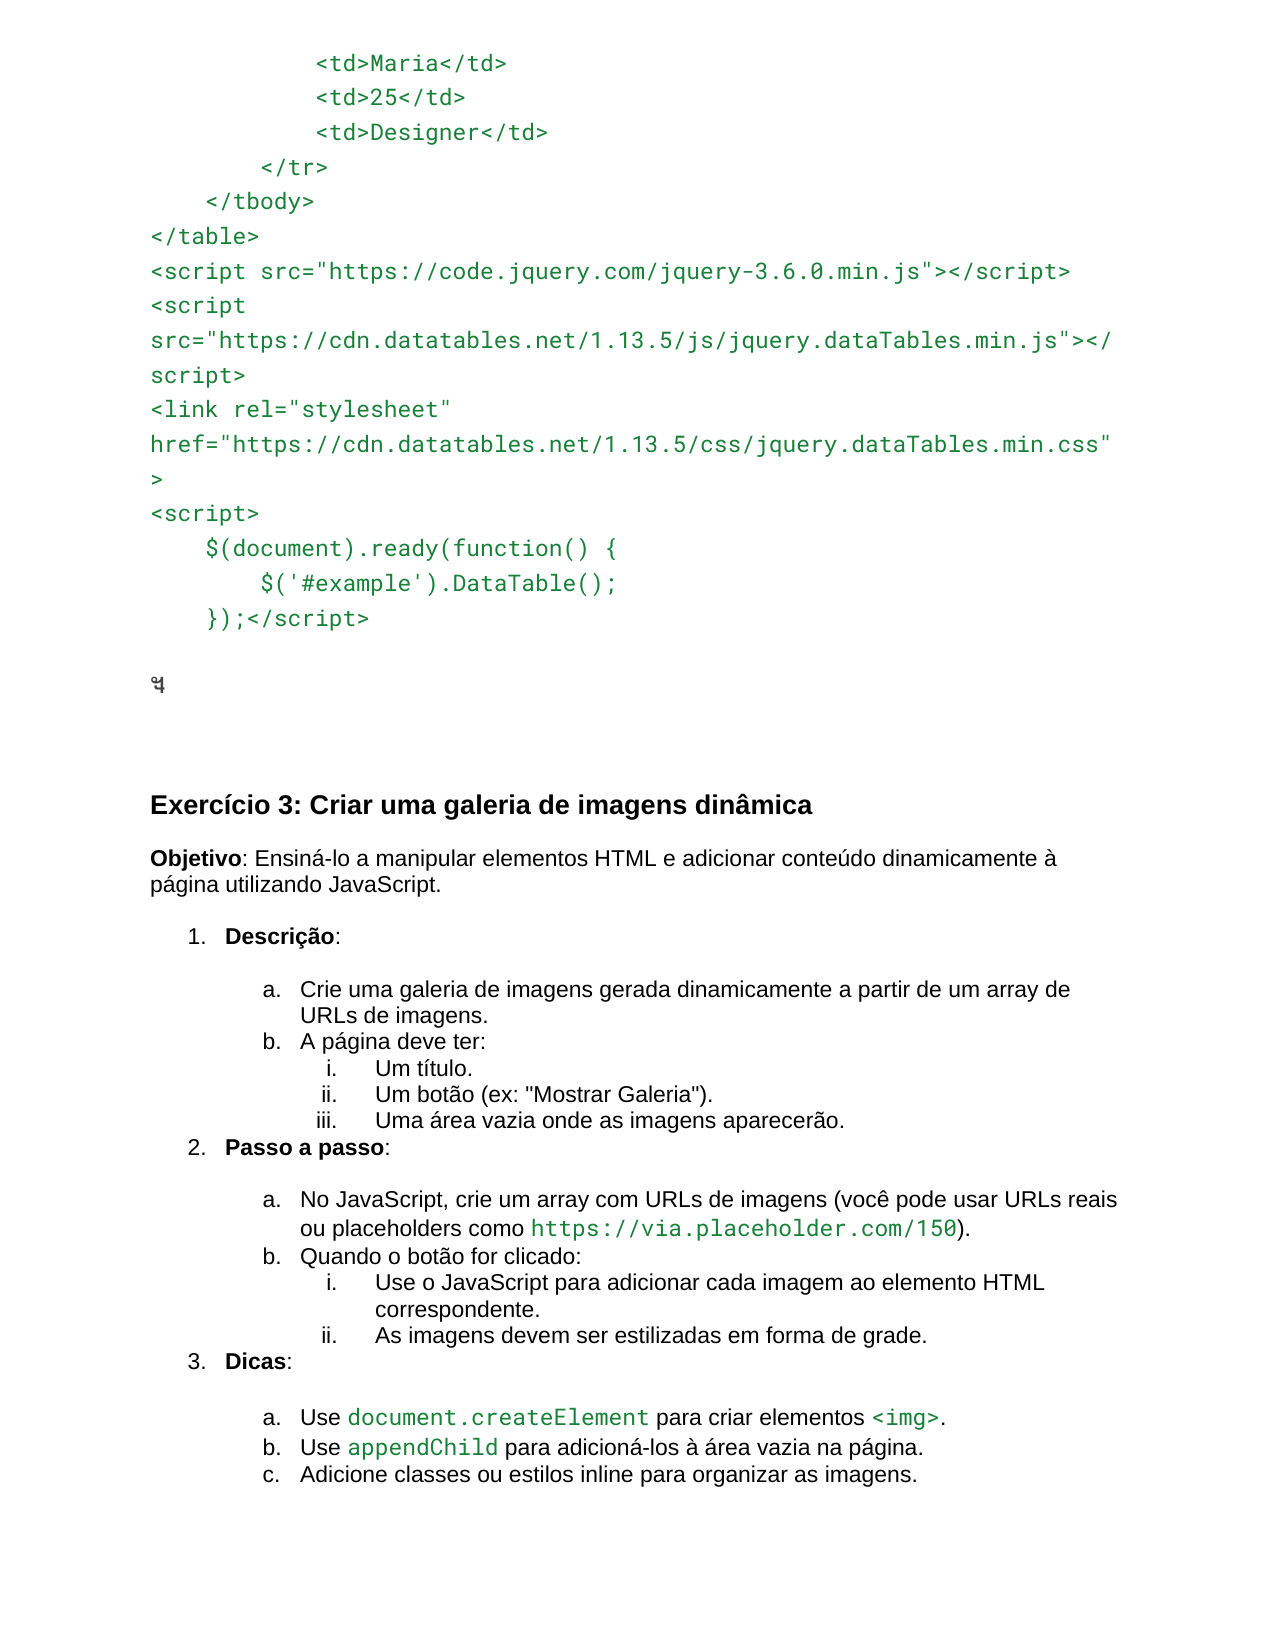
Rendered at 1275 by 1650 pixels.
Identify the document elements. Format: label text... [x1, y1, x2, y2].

text </table> [150, 220, 1125, 251]
list Use appendChild para adicioná-los à área vazia na página. [262, 1431, 1125, 1461]
list No JavaScript, crie um array com URLs de imagens (você pode usar URLs reais ou placeholders como https://via.placeholder.com/150). [262, 1186, 1125, 1243]
text <script> [150, 498, 1125, 528]
list Uma área vazia onde as imagens aparecerão. [337, 1107, 1125, 1134]
list A página deve ter: [262, 1028, 1125, 1054]
list Crie uma galeria de imagens gerada dinamicamente a partir de um array de URLs de imagens. [262, 976, 1125, 1028]
text </tbody> [150, 186, 1125, 216]
subtitle  [150, 666, 1125, 699]
list Adicione classes ou estilos inline para organizar as imagens. [262, 1461, 1125, 1488]
text <script src="https://code.jquery.com/jquery-3.6.0.min.js"></script> [150, 255, 1125, 285]
text <script src="https://cdn.datatables.net/1.13.5/js/jquery.dataTables.min.js"></script> [150, 290, 1125, 389]
text <td>25</td> [150, 82, 1125, 112]
list Passo a passo: [187, 1134, 1125, 1186]
list Um botão (ex: "Mostrar Galeria"). [337, 1081, 1125, 1107]
list Use document.createElement para criar elementos <img>. [262, 1401, 1125, 1431]
text });</script> [150, 602, 1125, 632]
text <td>Designer</td> [150, 116, 1125, 146]
text <td>Maria</td> [150, 47, 1125, 77]
text $('#example').DataTable(); [150, 567, 1125, 597]
text Objetivo: Ensiná-lo a manipular elementos HTML e adicionar conteúdo dinamicamente à página utilizando JavaScript. [150, 845, 1125, 898]
list Um título. [337, 1054, 1125, 1081]
list Quando o botão for clicado: [262, 1243, 1125, 1269]
text $(document).ready(function() { [150, 532, 1125, 563]
list Use o JavaScript para adicionar cada imagem ao elemento HTML correspondente. [337, 1269, 1125, 1322]
list Descrição: [187, 923, 1125, 976]
subtitle Exercício 3: Criar uma galeria de imagens dinâmica [150, 789, 1125, 820]
text <link rel="stylesheet" href="https://cdn.datatables.net/1.13.5/css/jquery.dataTables.min.css"> [150, 394, 1125, 493]
list Dicas: [187, 1348, 1125, 1401]
list As imagens devem ser estilizadas em forma de grade. [337, 1322, 1125, 1348]
text </tr> [150, 151, 1125, 181]
